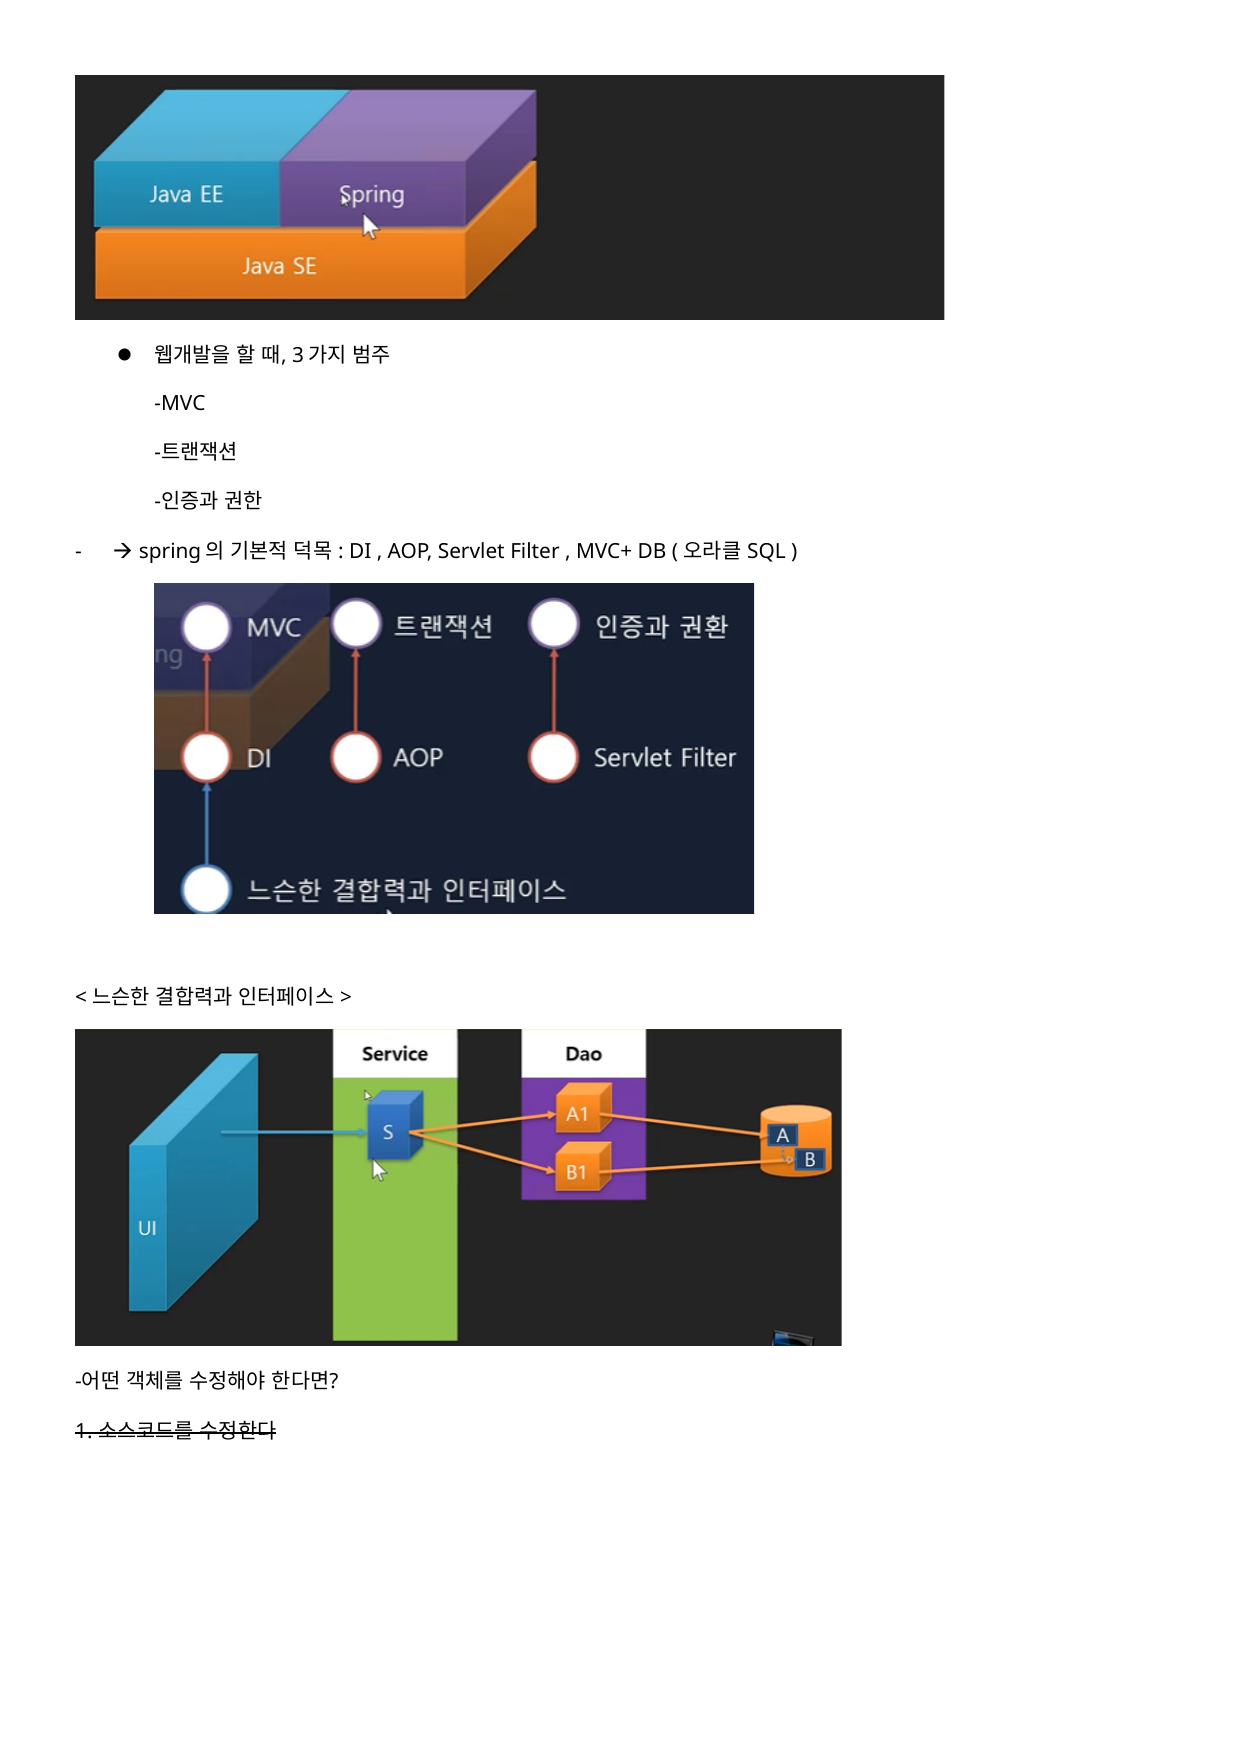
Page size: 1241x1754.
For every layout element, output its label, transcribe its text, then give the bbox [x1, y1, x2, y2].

text -어떤 객체를 수정해야 한다면? [75, 1365, 1165, 1395]
picture [154, 583, 755, 914]
list -MVC [154, 388, 1165, 416]
text 1. 소스코드를 수정한다 [75, 1414, 1165, 1444]
picture [75, 1029, 842, 1346]
list spring의 기본적 덕목 : DI , AOP, Servlet Filter , MVC+ DB ( 오라클 SQL ) [75, 534, 1165, 564]
list 웹개발을 할 때, 3가지 범주 [117, 338, 1165, 369]
list -인증과 권한 [154, 484, 1165, 515]
picture [75, 75, 945, 320]
list -트랜잭션 [154, 435, 1165, 466]
text < 느슨한 결합력과 인터페이스 > [75, 980, 1165, 1010]
